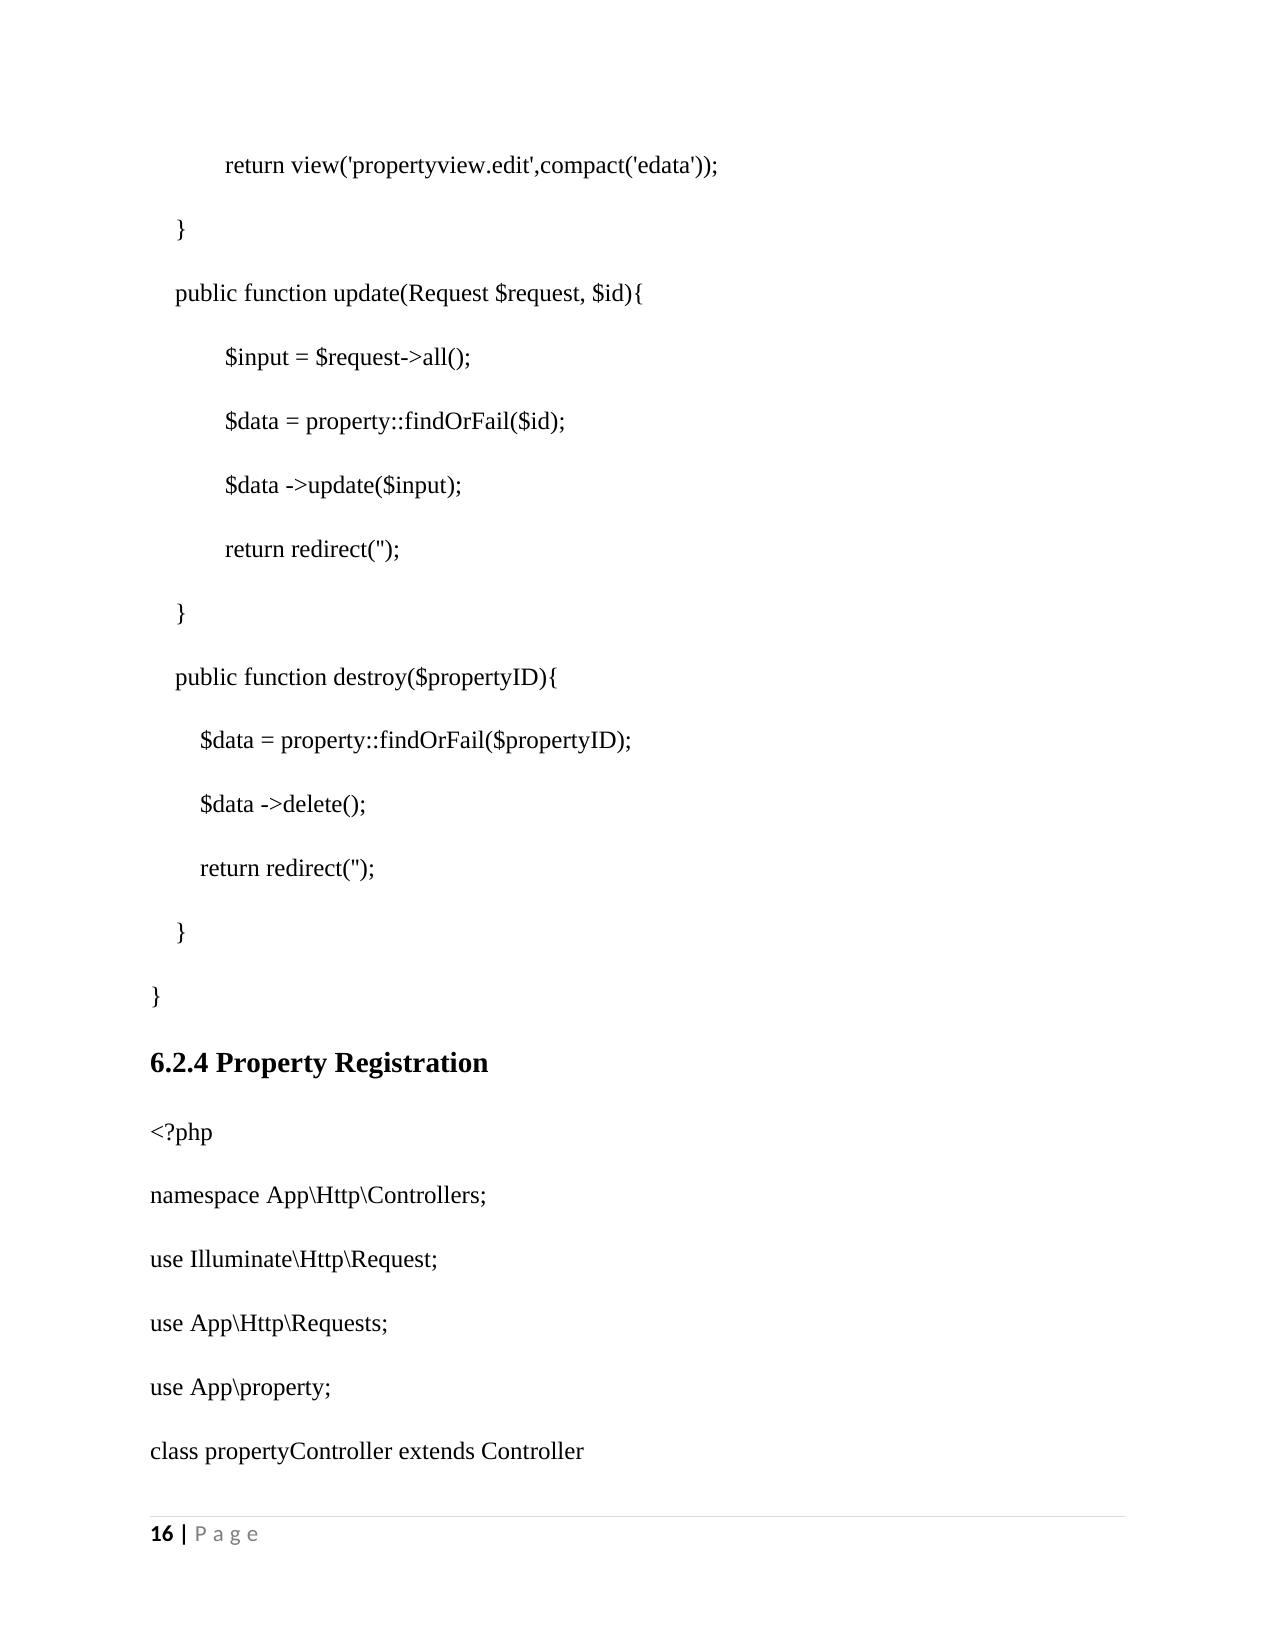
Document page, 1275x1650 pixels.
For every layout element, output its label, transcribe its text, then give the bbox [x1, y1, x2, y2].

text use App\property; [150, 1372, 1125, 1401]
text $data ->update($input); [150, 470, 1125, 498]
text <?php [150, 1117, 1125, 1145]
text } [150, 981, 1125, 1010]
text return view('propertyview.edit',compact('edata')); [150, 150, 1125, 179]
text use Illuminate\Http\Request; [150, 1244, 1125, 1273]
text $data ->delete(); [150, 789, 1125, 818]
text return redirect(''); [150, 853, 1125, 882]
text public function update(Request $request, $id){ [150, 278, 1125, 307]
text namespace App\Http\Controllers; [150, 1181, 1125, 1209]
text 6.2.4 Property Registration [150, 1045, 1125, 1079]
text class propertyController extends Controller [150, 1436, 1125, 1465]
text use App\Http\Requests; [150, 1308, 1125, 1337]
text public function destroy($propertyID){ [150, 662, 1125, 690]
text $data = property::findOrFail($id); [150, 406, 1125, 434]
text $data = property::findOrFail($propertyID); [150, 726, 1125, 754]
text return redirect(''); [150, 534, 1125, 562]
text } [150, 214, 1125, 243]
text $input = $request->all(); [150, 342, 1125, 371]
text } [150, 917, 1125, 946]
text } [150, 598, 1125, 626]
